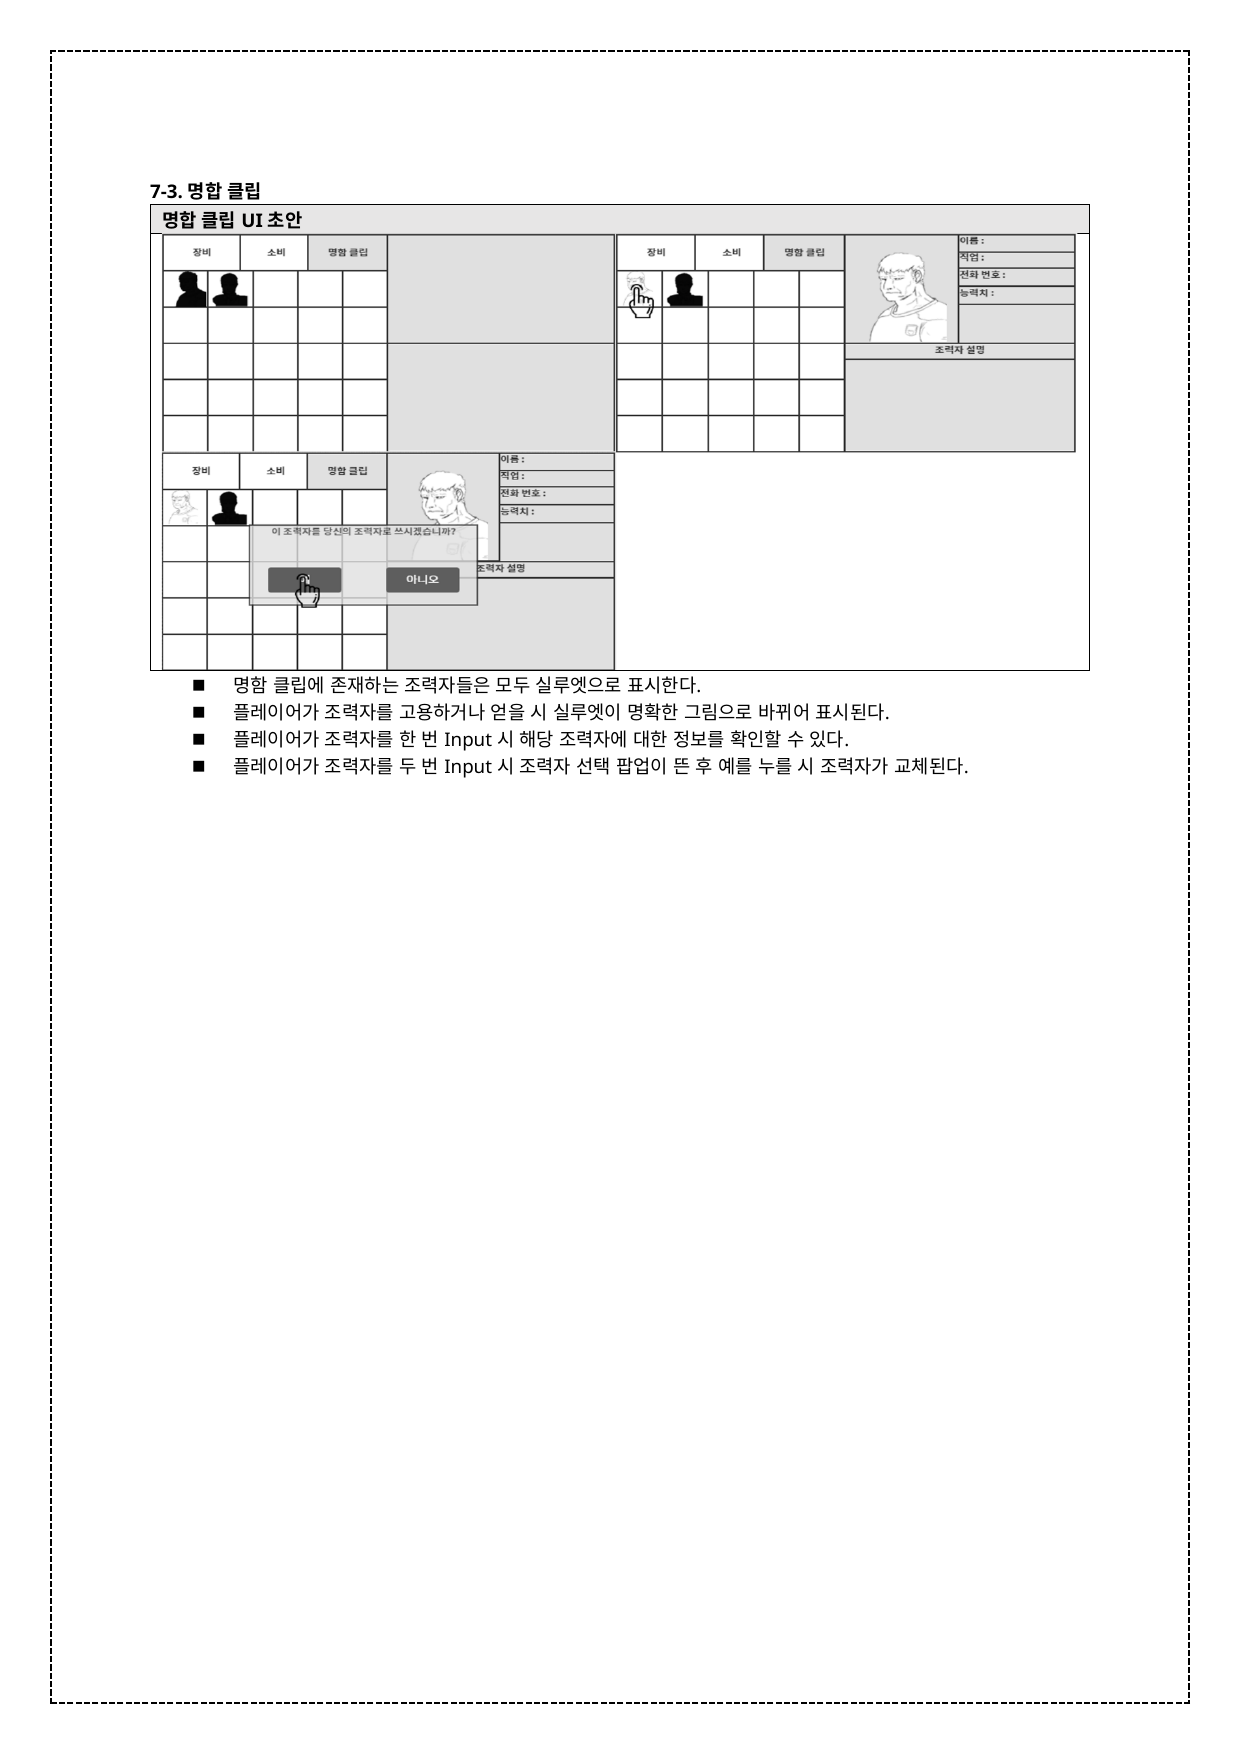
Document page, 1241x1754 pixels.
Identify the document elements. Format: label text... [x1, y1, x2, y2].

list 플레이어가 조력자를 두 번 Input 시 조력자 선택 팝업이 뜬 후 예를 누를 시 조력자가 교체된다. [192, 752, 1090, 779]
list 명함 클립에 존재하는 조력자들은 모두 실루엣으로 표시한다. [192, 671, 1090, 698]
table_cell [1078, 234, 1089, 669]
table_header 명합 클립 UI 초안 [151, 205, 1089, 233]
picture [161, 233, 1078, 670]
list 플레이어가 조력자를 한 번 Input 시 해당 조력자에 대한 정보를 확인할 수 있다. [192, 725, 1090, 752]
table_cell [151, 234, 161, 669]
list 플레이어가 조력자를 고용하거나 얻을 시 실루엣이 명확한 그림으로 바뀌어 표시된다. [192, 698, 1090, 725]
text 7-3. 명합 클립 [150, 177, 1090, 204]
